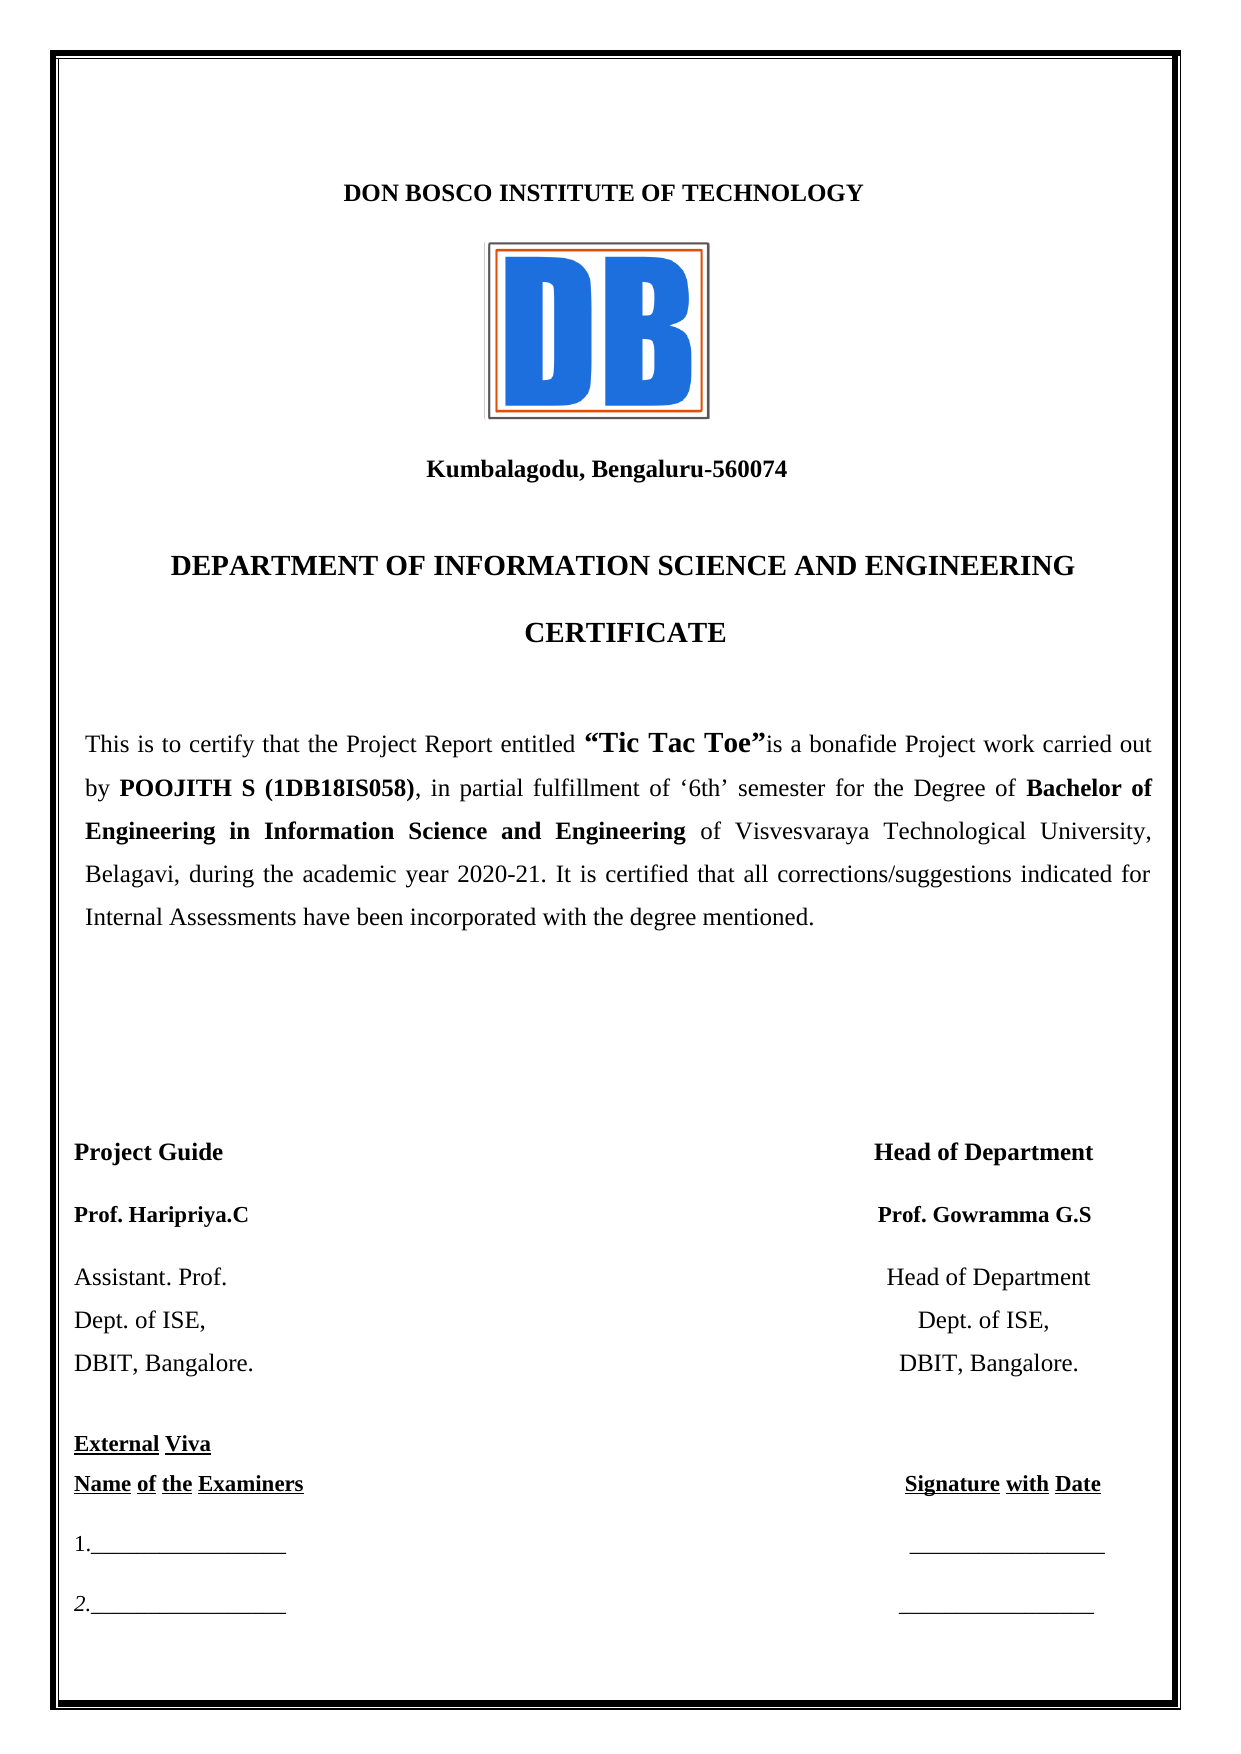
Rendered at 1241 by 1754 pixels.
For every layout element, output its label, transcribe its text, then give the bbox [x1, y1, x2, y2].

text 1._________________ _________________ [74, 1530, 1172, 1557]
picture [454, 241, 748, 421]
text Name of the Examiners Signature with Date [74, 1470, 1172, 1496]
text External Viva [74, 1430, 1172, 1457]
text 2._________________ _________________ [74, 1591, 1172, 1656]
text DEPARTMENT OF INFORMATION SCIENCE AND ENGINEERING [74, 548, 1172, 582]
text Kumbalagodu, Bengaluru-560074 [74, 454, 1127, 483]
text CERTIFICATE [167, 615, 1084, 648]
text Dept. of ISE, Dept. of ISE, [74, 1305, 1172, 1333]
text This is to certify that the Project Report entitled “Tic Tac Toe”is a bonafide Project work carried out by POOJITH S (1DB18IS058), in partial fulfillment of ‘6th’ semester for the Degree of Bachelor of Engineering in Information Science and Engineering of Visvesvaraya Technological University, Belagavi, during the academic year 2020-21. It is certified that all corrections/suggestions indicated for Internal Assessments have been incorporated with the degree mentioned. [85, 725, 1152, 931]
text DON BOSCO INSTITUTE OF TECHNOLOGY [74, 178, 1127, 207]
text DBIT, Bangalore. DBIT, Bangalore. [74, 1348, 1172, 1377]
text Project Guide Head of Department [74, 1137, 1172, 1166]
text Prof. Haripriya.C Prof. Gowramma G.S [74, 1201, 1172, 1228]
text Assistant. Prof. Head of Department [74, 1262, 1172, 1290]
